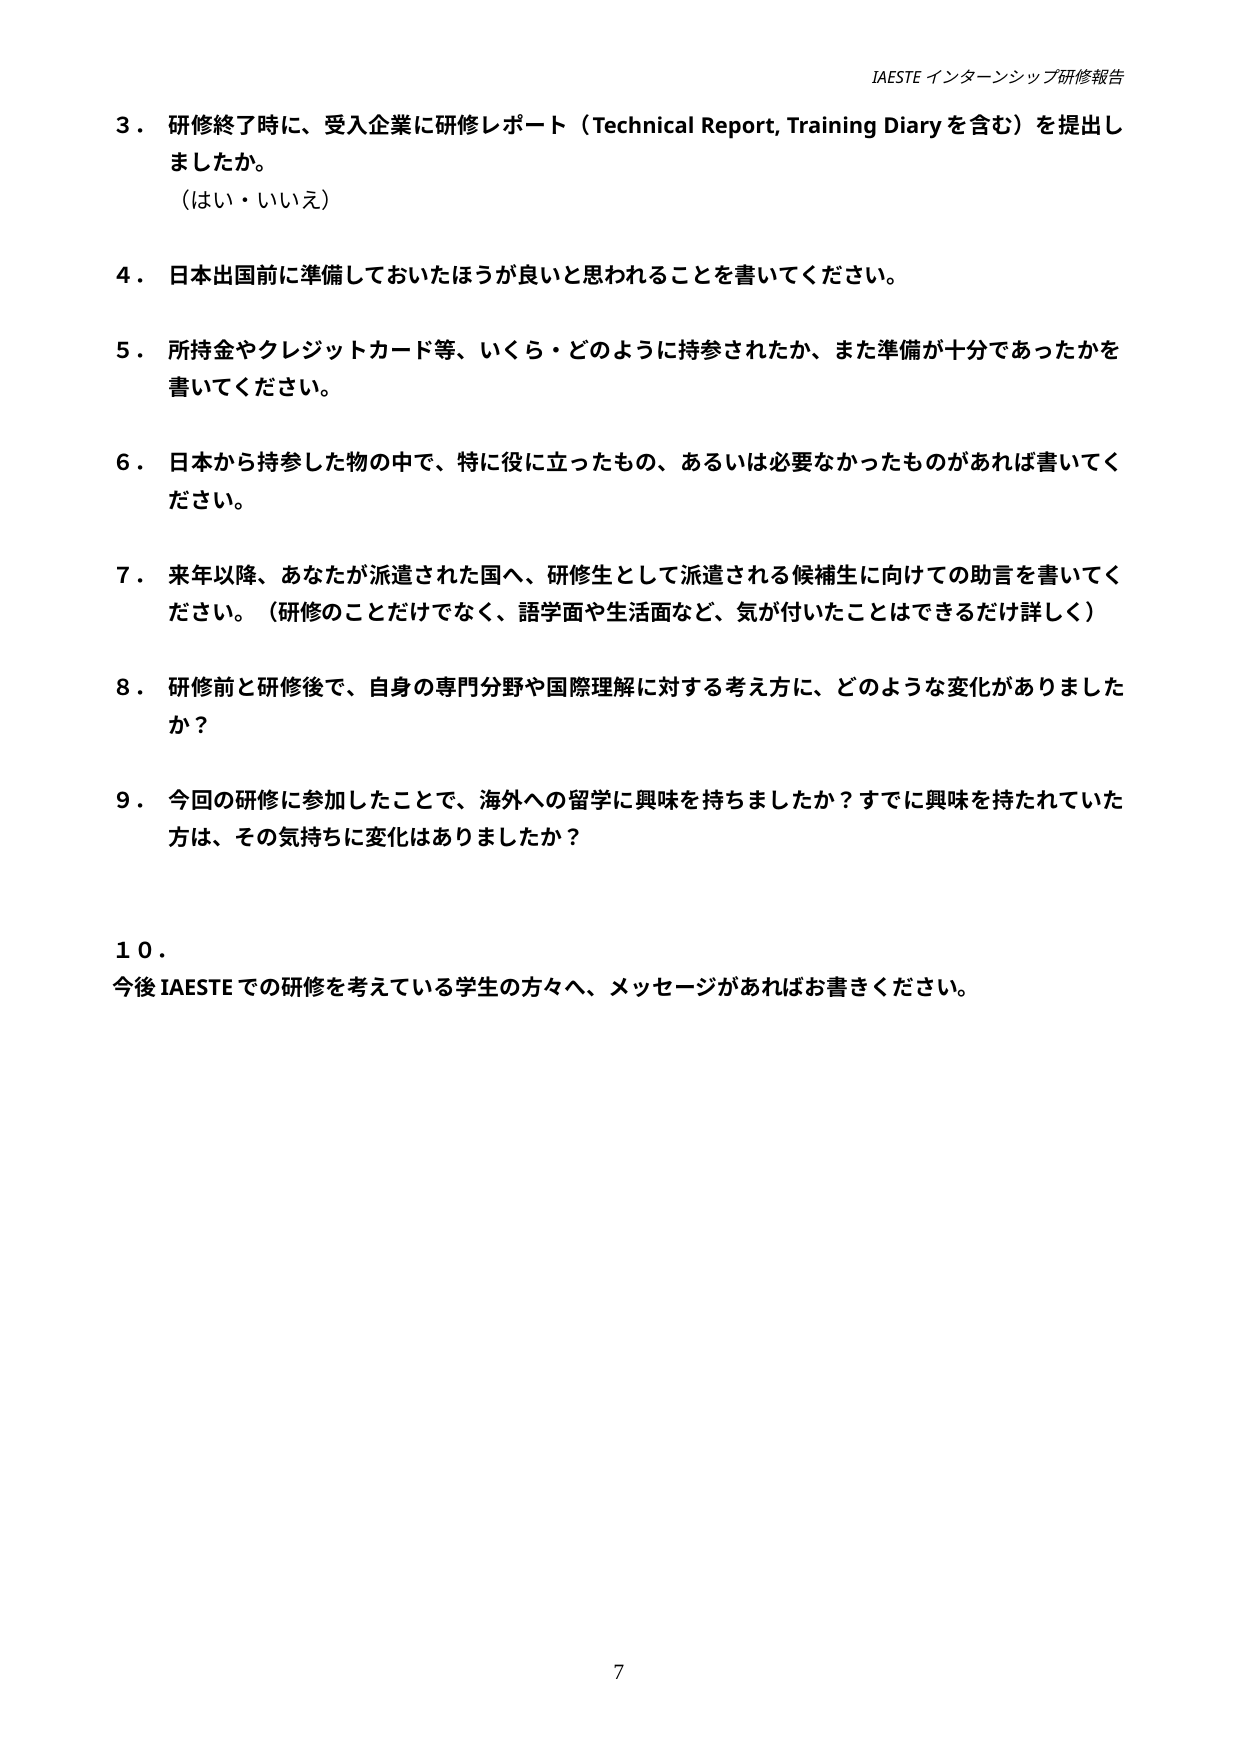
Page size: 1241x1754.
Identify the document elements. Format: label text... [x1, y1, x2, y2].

list 日本出国前に準備しておいたほうが良いと思われることを書いてください。 [112, 255, 1125, 292]
list 来年以降、あなたが派遣された国へ、研修生として派遣される候補生に向けての助言を書いてください。（研修のことだけでなく、語学面や生活面など、気が付いたことはできるだけ詳しく） [112, 555, 1125, 630]
list 今後IAESTEでの研修を考えている学生の方々へ、メッセージがあればお書きください。 [112, 930, 1125, 1005]
list 研修前と研修後で、自身の専門分野や国際理解に対する考え方に、どのような変化がありましたか？ [112, 667, 1125, 742]
list 今回の研修に参加したことで、海外への留学に興味を持ちましたか？すでに興味を持たれていた方は、その気持ちに変化はありましたか？ [112, 780, 1125, 855]
list 所持金やクレジットカード等、いくら・どのように持参されたか、また準備が十分であったかを書いてください。 [112, 330, 1125, 405]
list 日本から持参した物の中で、特に役に立ったもの、あるいは必要なかったものがあれば書いてください。 [112, 442, 1125, 517]
list 研修終了時に、受入企業に研修レポート（Technical Report, Training Diaryを含む）を提出しましたか。 [112, 105, 1125, 180]
text （はい・いいえ） [168, 180, 1125, 217]
